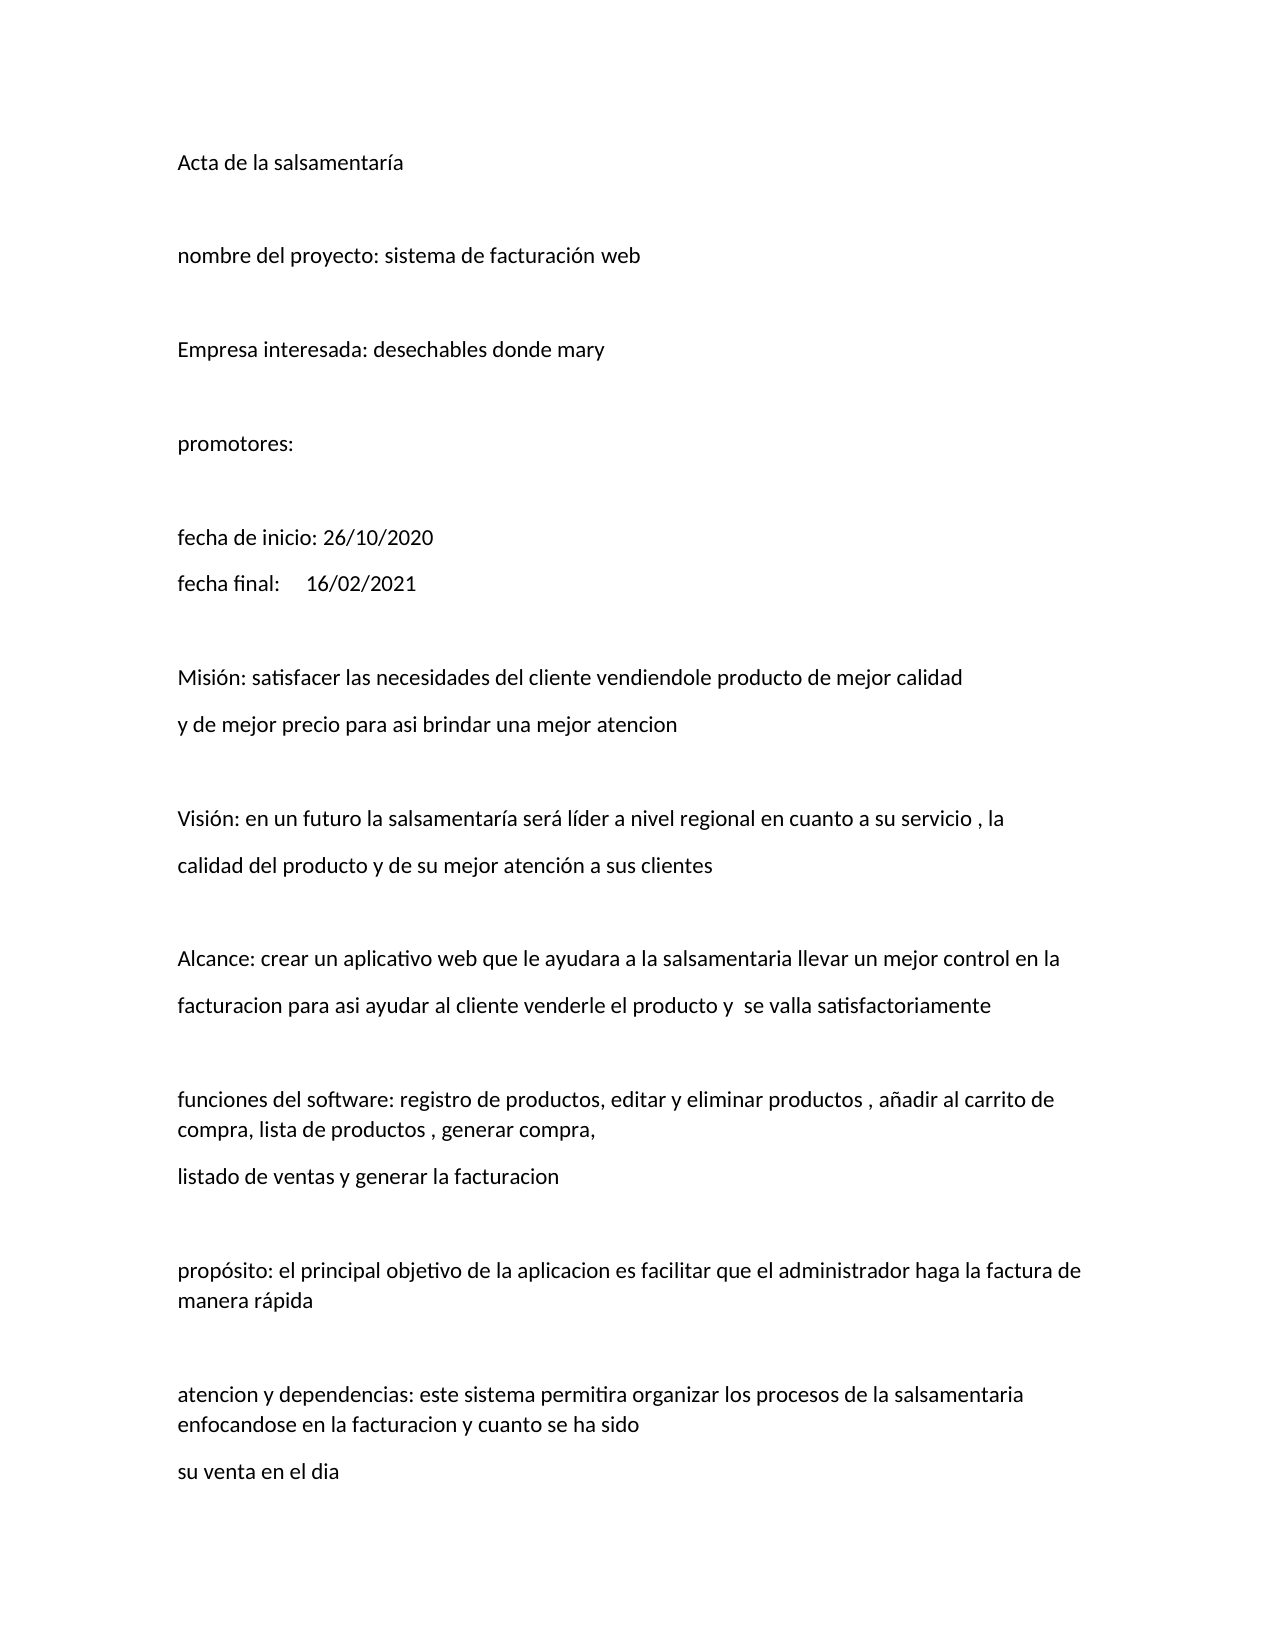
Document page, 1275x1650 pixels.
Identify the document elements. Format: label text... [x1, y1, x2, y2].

text listado de ventas y generar la facturacion [177, 1162, 1098, 1190]
text fecha final: 16/02/2021 [177, 569, 1098, 597]
text promotores: [177, 429, 1098, 457]
text nombre del proyecto: sistema de facturación web [177, 241, 1098, 269]
text su venta en el dia [177, 1457, 1098, 1485]
text atencion y dependencias: este sistema permitira organizar los procesos de la salsamentaria enfocandose en la facturacion y cuanto se ha sido [177, 1380, 1098, 1438]
text Acta de la salsamentaría [177, 148, 1098, 176]
text Empresa interesada: desechables donde mary [177, 335, 1098, 363]
text funciones del software: registro de productos, editar y eliminar productos , añadir al carrito de compra, lista de productos , generar compra, [177, 1085, 1098, 1143]
text Visión: en un futuro la salsamentaría será líder a nivel regional en cuanto a su servicio , la [177, 804, 1098, 832]
text Misión: satisfacer las necesidades del cliente vendiendole producto de mejor calidad [177, 663, 1098, 691]
text Alcance: crear un aplicativo web que le ayudara a la salsamentaria llevar un mejor control en la [177, 944, 1098, 972]
text facturacion para asi ayudar al cliente venderle el producto y se valla satisfactoriamente [177, 991, 1098, 1019]
text calidad del producto y de su mejor atención a sus clientes [177, 851, 1098, 879]
text propósito: el principal objetivo de la aplicacion es facilitar que el administrador haga la factura de manera rápida [177, 1256, 1098, 1314]
text fecha de inicio: 26/10/2020 [177, 523, 1098, 551]
text y de mejor precio para asi brindar una mejor atencion [177, 710, 1098, 738]
